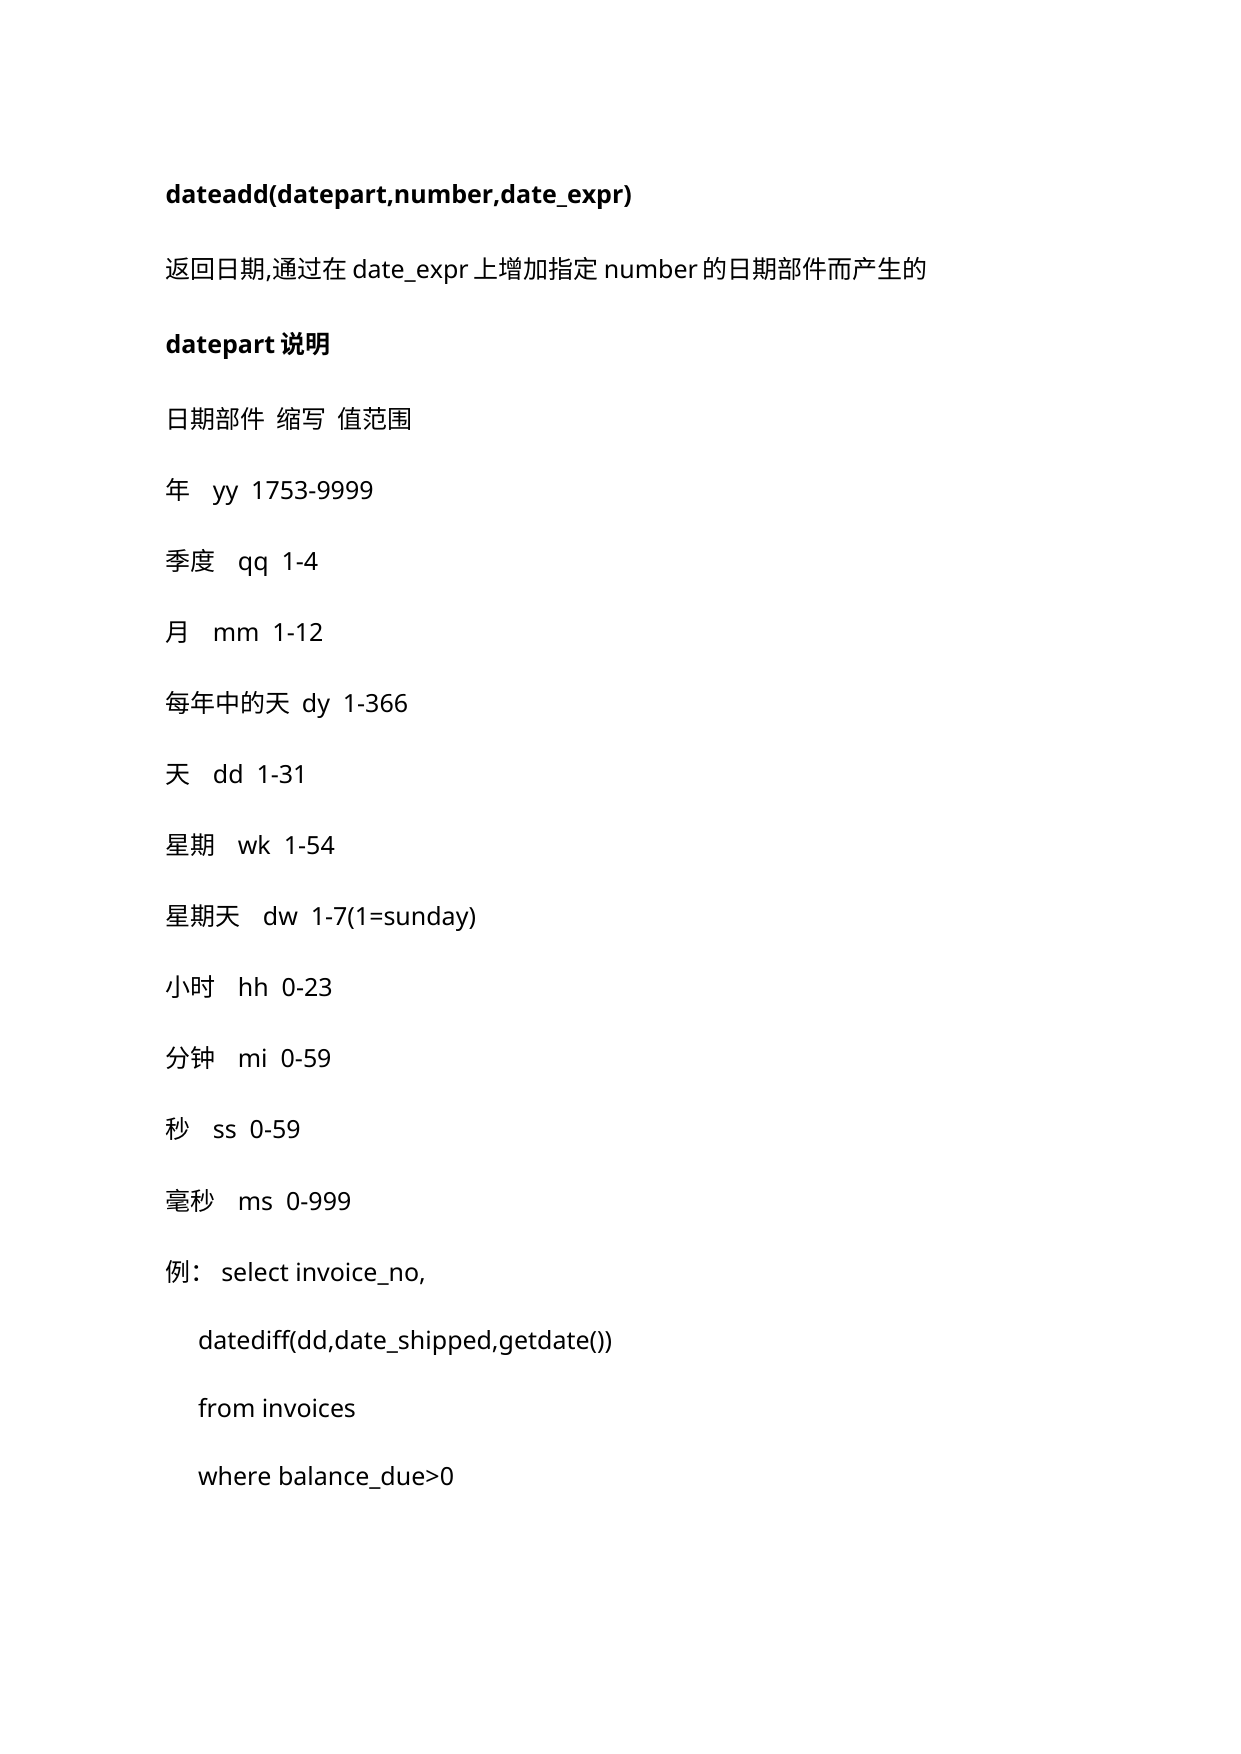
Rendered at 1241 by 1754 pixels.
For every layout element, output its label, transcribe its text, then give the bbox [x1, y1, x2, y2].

text 分钟 mi 0-59 [165, 1039, 1075, 1075]
text 月 mm 1-12 [165, 613, 1075, 649]
text 季度 qq 1-4 [165, 542, 1075, 578]
text 小时 hh 0-23 [165, 968, 1075, 1004]
text 日期部件 缩写 值范围 [165, 399, 1075, 436]
text 例： select invoice_no, [165, 1252, 1075, 1288]
text 年 yy 1753-9999 [165, 471, 1075, 507]
text 每年中的天 dy 1-366 [165, 684, 1075, 720]
subtitle datepart说明 [165, 324, 1075, 361]
text from invoices [165, 1391, 1075, 1425]
text 秒 ss 0-59 [165, 1110, 1075, 1146]
subtitle dateadd(datepart,number,date_expr) [165, 177, 1075, 211]
text 返回日期,通过在date_expr上增加指定number的日期部件而产生的 [165, 249, 1075, 285]
text 天 dd 1-31 [165, 755, 1075, 791]
text 星期 wk 1-54 [165, 826, 1075, 862]
text 毫秒 ms 0-999 [165, 1181, 1075, 1217]
text 星期天 dw 1-7(1=sunday) [165, 897, 1075, 933]
text where balance_due>0 [165, 1458, 1075, 1492]
text datediff(dd,date_shipped,getdate()) [165, 1323, 1075, 1357]
